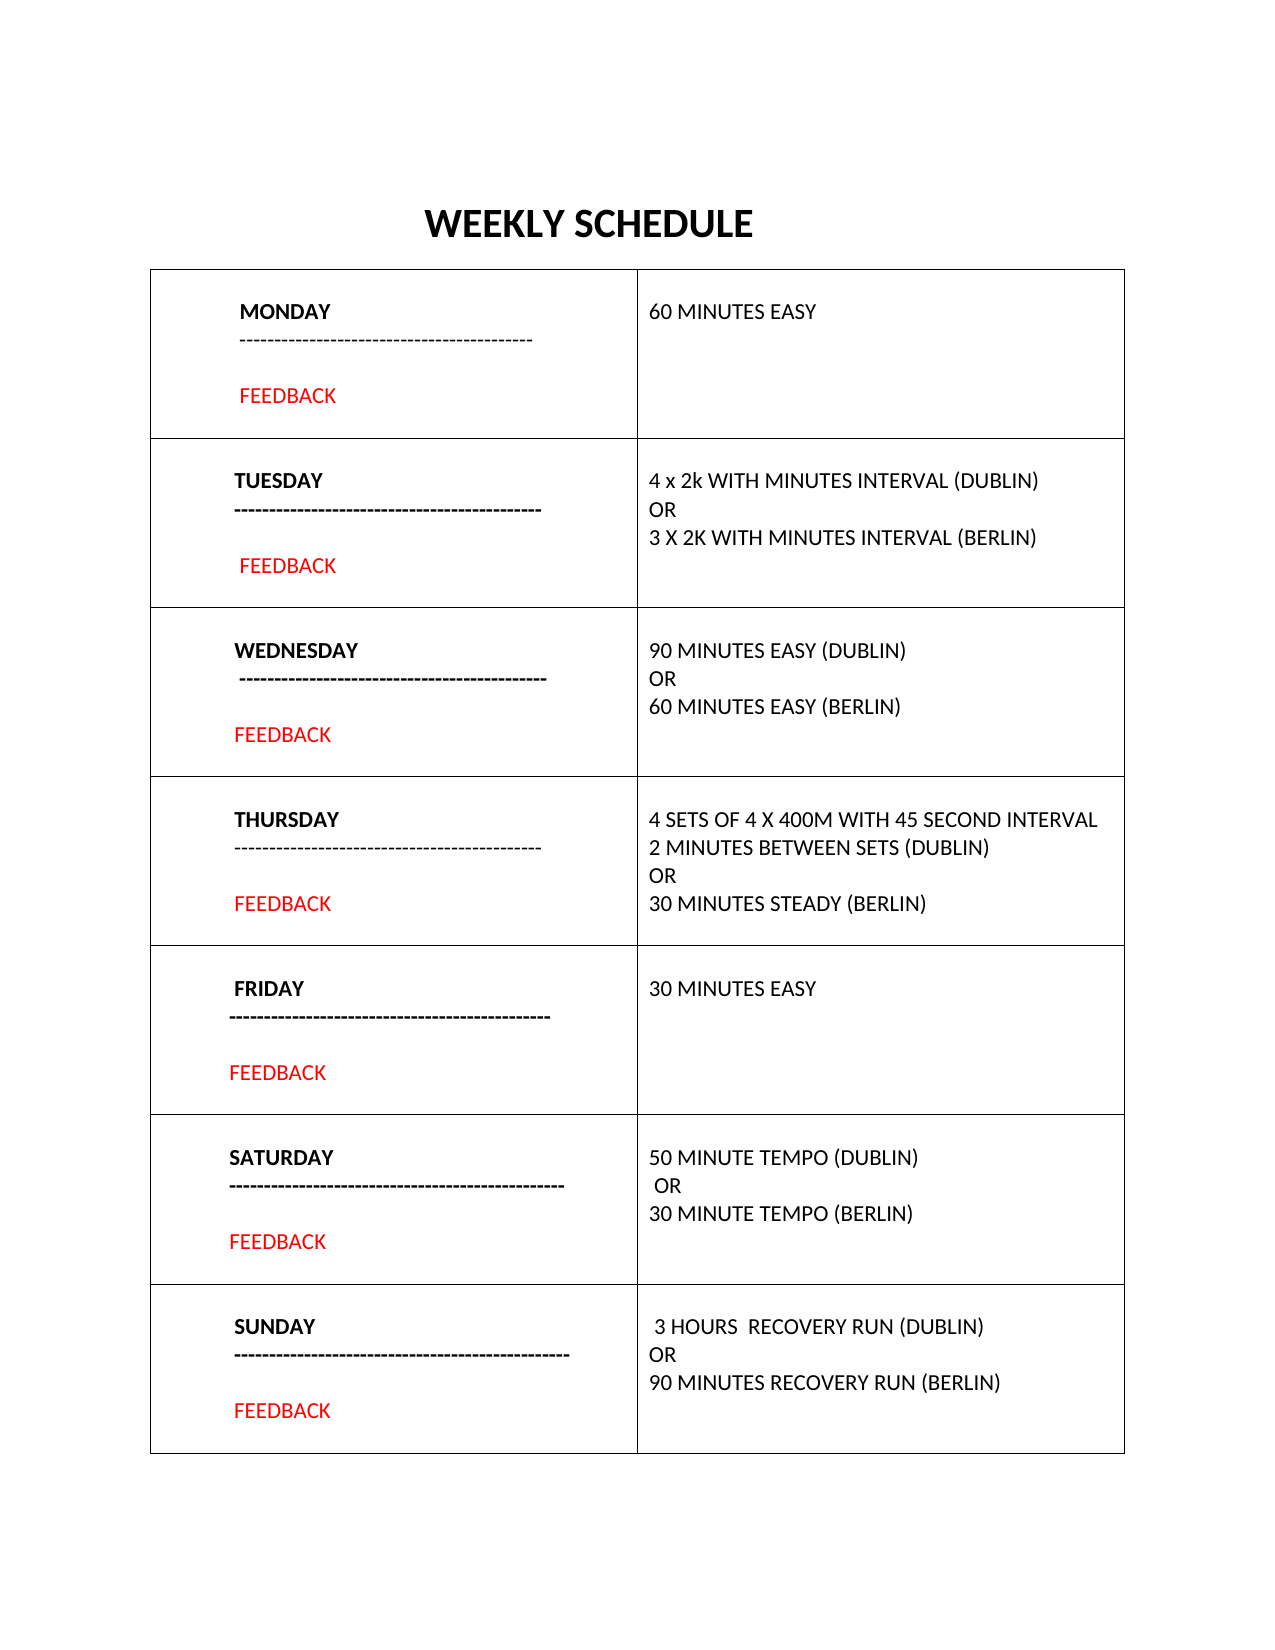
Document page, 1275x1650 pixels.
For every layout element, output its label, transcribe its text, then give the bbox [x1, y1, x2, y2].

table_cell FRIDAY ---------------------------------------------- FEEDBACK [151, 946, 637, 1114]
table_cell TUESDAY -------------------------------------------- FEEDBACK [151, 439, 637, 607]
table_cell 30 MINUTES EASY [638, 946, 1124, 1114]
text WEEKLY SCHEDULE [150, 197, 1125, 248]
table_cell THURSDAY -------------------------------------------- FEEDBACK [151, 777, 637, 945]
table_cell SUNDAY ------------------------------------------------ FEEDBACK [151, 1285, 637, 1453]
table_cell 90 MINUTES EASY (DUBLIN) OR 60 MINUTES EASY (BERLIN) [638, 608, 1124, 776]
table_header 60 MINUTES EASY [638, 270, 1124, 438]
table_cell 4 x 2k WITH MINUTES INTERVAL (DUBLIN) OR 3 X 2K WITH MINUTES INTERVAL (BERLIN) [638, 439, 1124, 607]
table_cell SATURDAY ------------------------------------------------ FEEDBACK [151, 1115, 637, 1283]
table_cell 50 MINUTE TEMPO (DUBLIN) OR 30 MINUTE TEMPO (BERLIN) [638, 1115, 1124, 1283]
table_cell 4 SETS OF 4 X 400M WITH 45 SECOND INTERVAL 2 MINUTES BETWEEN SETS (DUBLIN) OR 30 MINUTES STEADY (BERLIN) [638, 777, 1124, 945]
table_cell 3 HOURS RECOVERY RUN (DUBLIN) OR 90 MINUTES RECOVERY RUN (BERLIN) [638, 1285, 1124, 1453]
table_cell WEDNESDAY -------------------------------------------- FEEDBACK [151, 608, 637, 776]
table_header MONDAY ------------------------------------------ FEEDBACK [151, 270, 637, 438]
